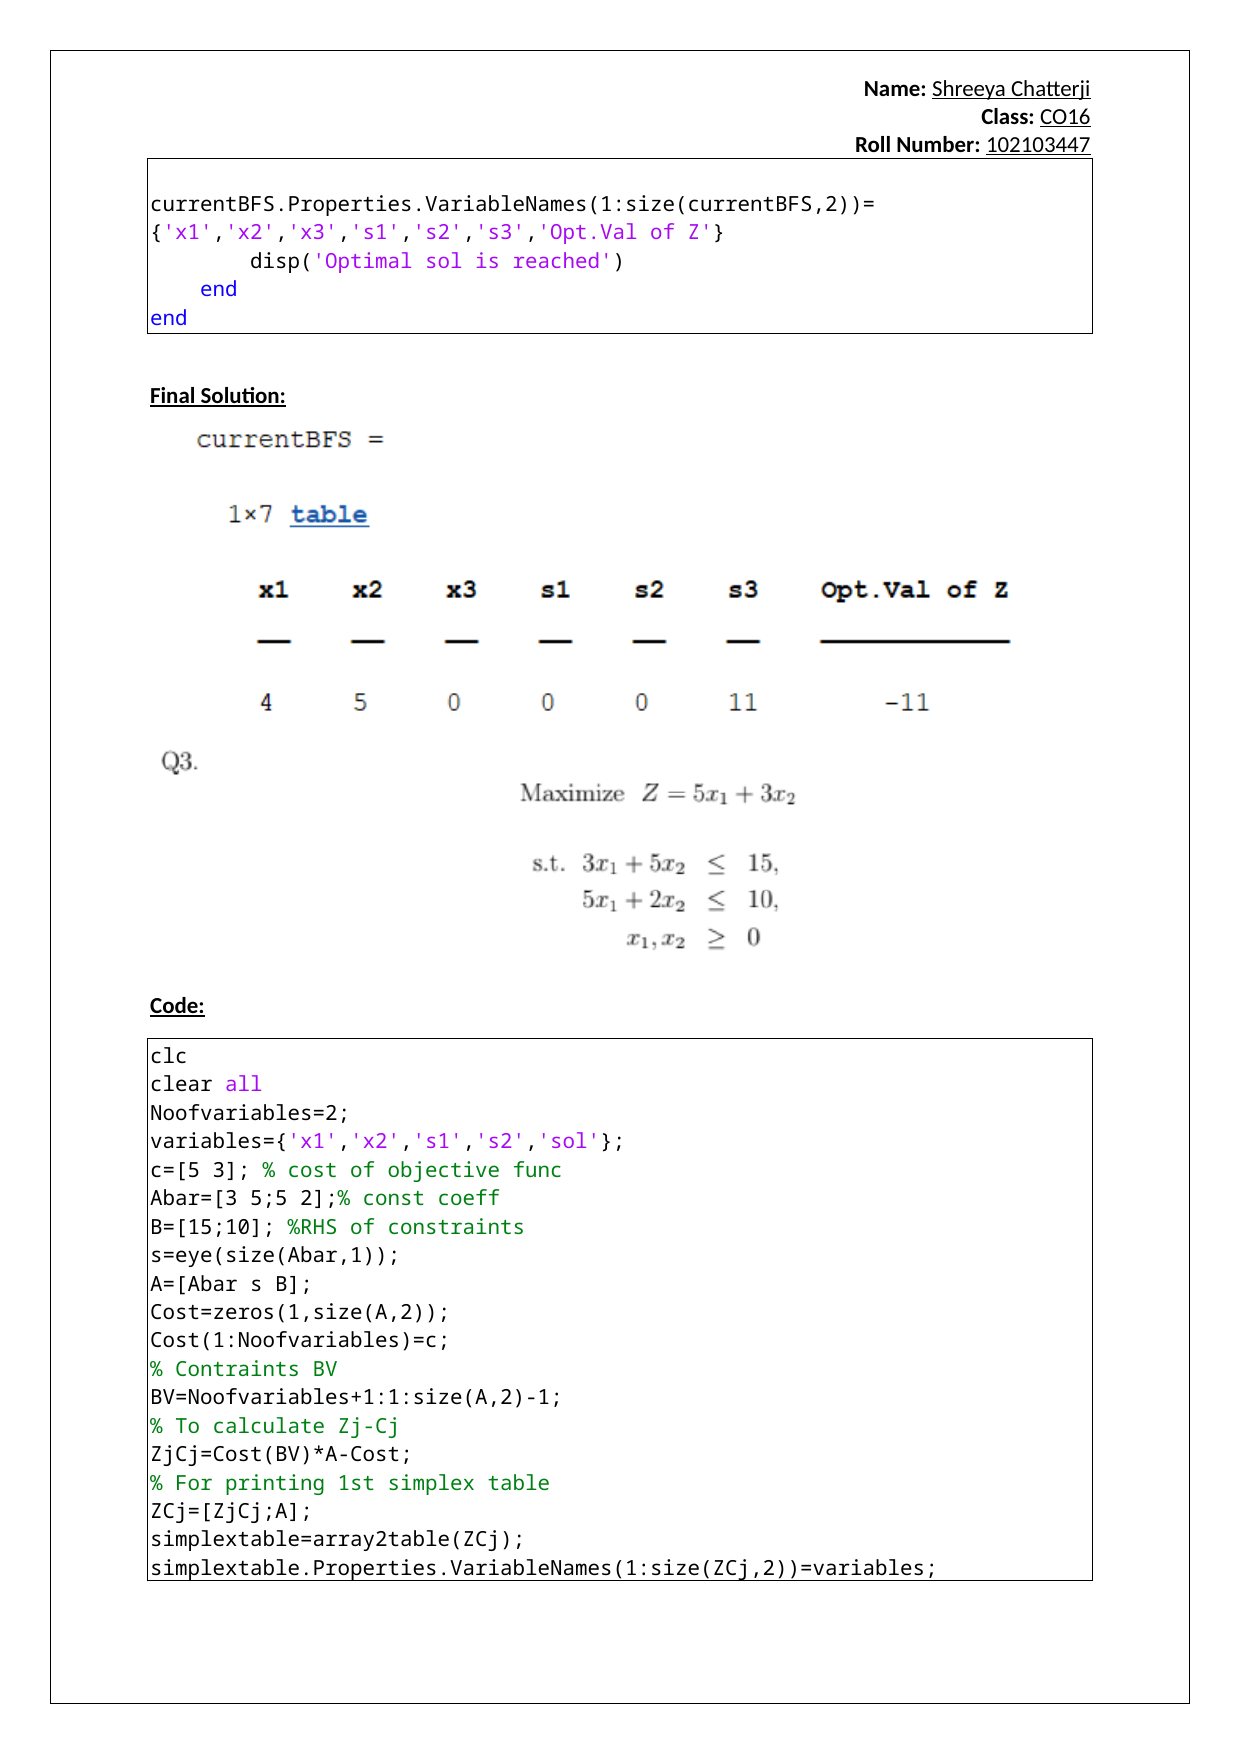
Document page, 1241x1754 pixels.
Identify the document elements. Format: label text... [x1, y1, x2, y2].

text Cost(1:Noofvariables)=c; [150, 1326, 1090, 1354]
text end [148, 299, 1092, 333]
text simplextable.Properties.VariableNames(1:size(ZCj,2))=variables; [150, 1553, 1090, 1580]
text A=[Abar s B]; [150, 1269, 1090, 1297]
text disp('Optimal sol is reached') [150, 246, 1090, 274]
picture [190, 428, 1050, 725]
text simplextable=array2table(ZCj); [150, 1524, 1090, 1553]
text % For printing 1st simplex table [150, 1468, 1090, 1496]
text clc [148, 1039, 1092, 1069]
text end [150, 274, 1090, 299]
text Abar=[3 5;5 2];% const coeff [150, 1183, 1090, 1212]
text c=[5 3]; % cost of objective func [150, 1155, 1090, 1183]
text Cost=zeros(1,size(A,2)); [150, 1297, 1090, 1326]
text BV=Noofvariables+1:1:size(A,2)-1; [150, 1382, 1090, 1411]
text B=[15;10]; %RHS of constraints [150, 1212, 1090, 1240]
text Noofvariables=2; [150, 1098, 1090, 1126]
picture [150, 743, 1091, 973]
text % Contraints BV [150, 1354, 1090, 1382]
text variables={'x1','x2','s1','s2','sol'}; [150, 1126, 1090, 1155]
text Final Solution: [150, 381, 1090, 409]
text clear all [150, 1069, 1090, 1098]
text Code: [150, 991, 1090, 1019]
text s=eye(size(Abar,1)); [150, 1240, 1090, 1269]
text % To calculate Zj-Cj [150, 1411, 1090, 1439]
text ZCj=[ZjCj;A]; [150, 1496, 1090, 1524]
text ZjCj=Cost(BV)*A-Cost; [150, 1439, 1090, 1468]
text currentBFS.Properties.VariableNames(1:size(currentBFS,2))={'x1','x2','x3','s1','s2','s3','Opt.Val of Z'} [148, 159, 1092, 246]
